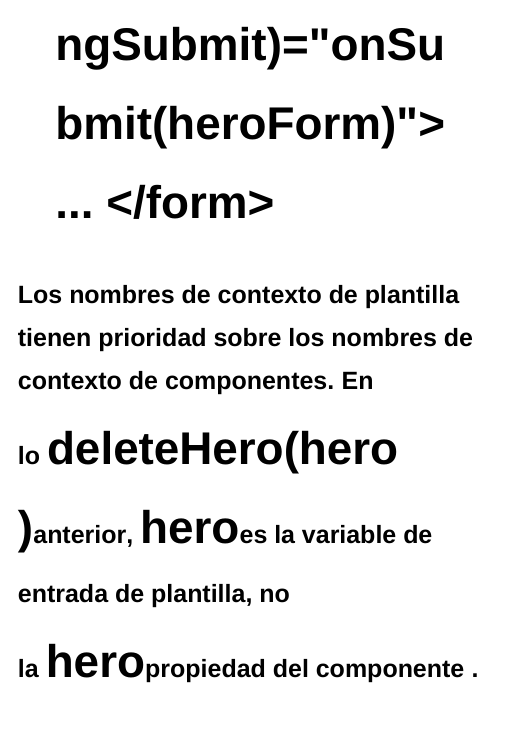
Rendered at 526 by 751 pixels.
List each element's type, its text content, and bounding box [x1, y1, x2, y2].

text Los nombres de contexto de plantilla tienen prioridad sobre los nombres de contexto de componentes. En lo deleteHero(hero)anterior, heroes la variable de entrada de plantilla, no la heropropiedad del componente . [18, 280, 507, 687]
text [55, 18, 470, 228]
